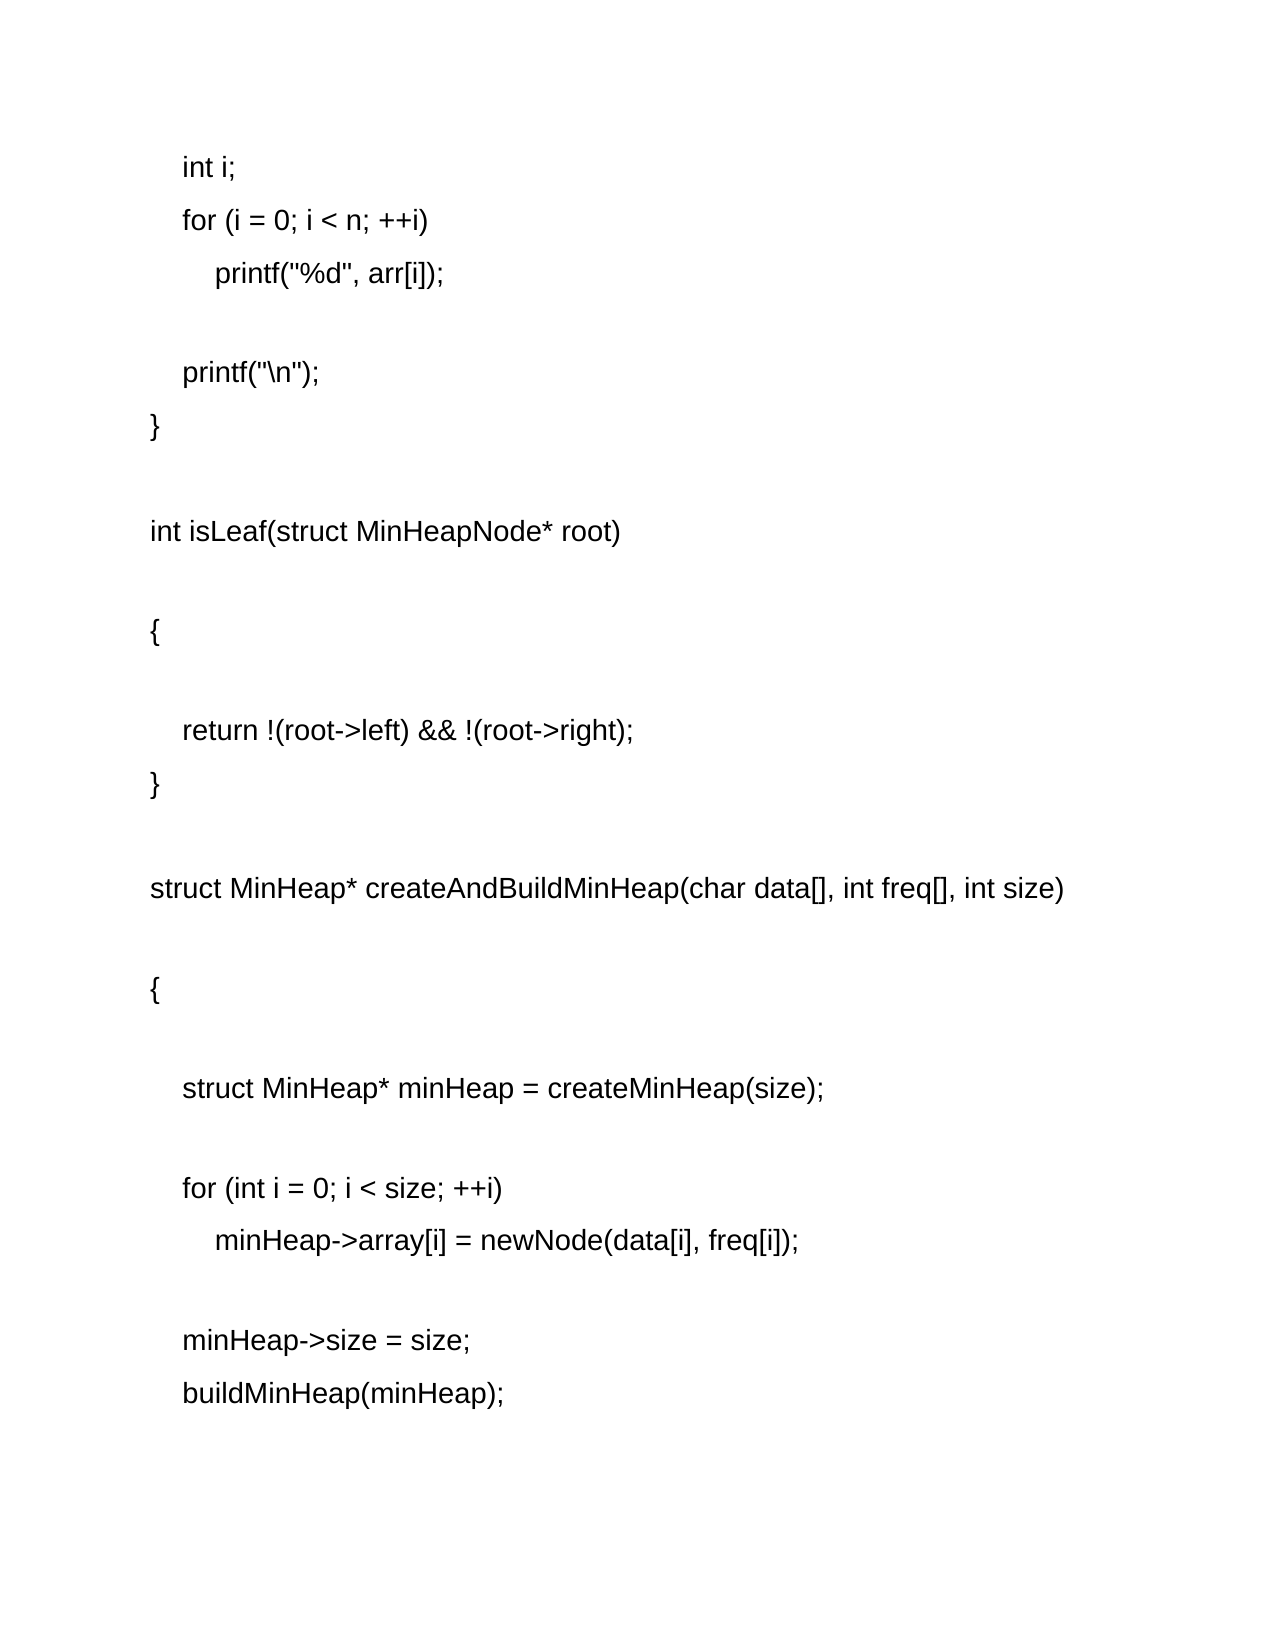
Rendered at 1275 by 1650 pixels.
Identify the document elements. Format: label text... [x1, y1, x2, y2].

text int i; [150, 150, 1125, 183]
text } [150, 766, 1125, 799]
text buildMinHeap(minHeap); [150, 1376, 1125, 1409]
text } [150, 408, 1125, 442]
text for (i = 0; i < n; ++i) [150, 203, 1125, 236]
text { [150, 971, 1125, 1005]
text return !(root->left) && !(root->right); [150, 713, 1125, 747]
text struct MinHeap* minHeap = createMinHeap(size); [150, 1071, 1125, 1104]
text { [150, 613, 1125, 647]
text minHeap->size = size; [150, 1323, 1125, 1357]
text printf("%d", arr[i]); [150, 256, 1125, 289]
text minHeap->array[i] = newNode(data[i], freq[i]); [150, 1223, 1125, 1257]
text for (int i = 0; i < size; ++i) [150, 1171, 1125, 1204]
text struct MinHeap* createAndBuildMinHeap(char data[], int freq[], int size) [150, 872, 1125, 905]
text printf("\n"); [150, 355, 1125, 389]
text int isLeaf(struct MinHeapNode* root) [150, 514, 1125, 547]
